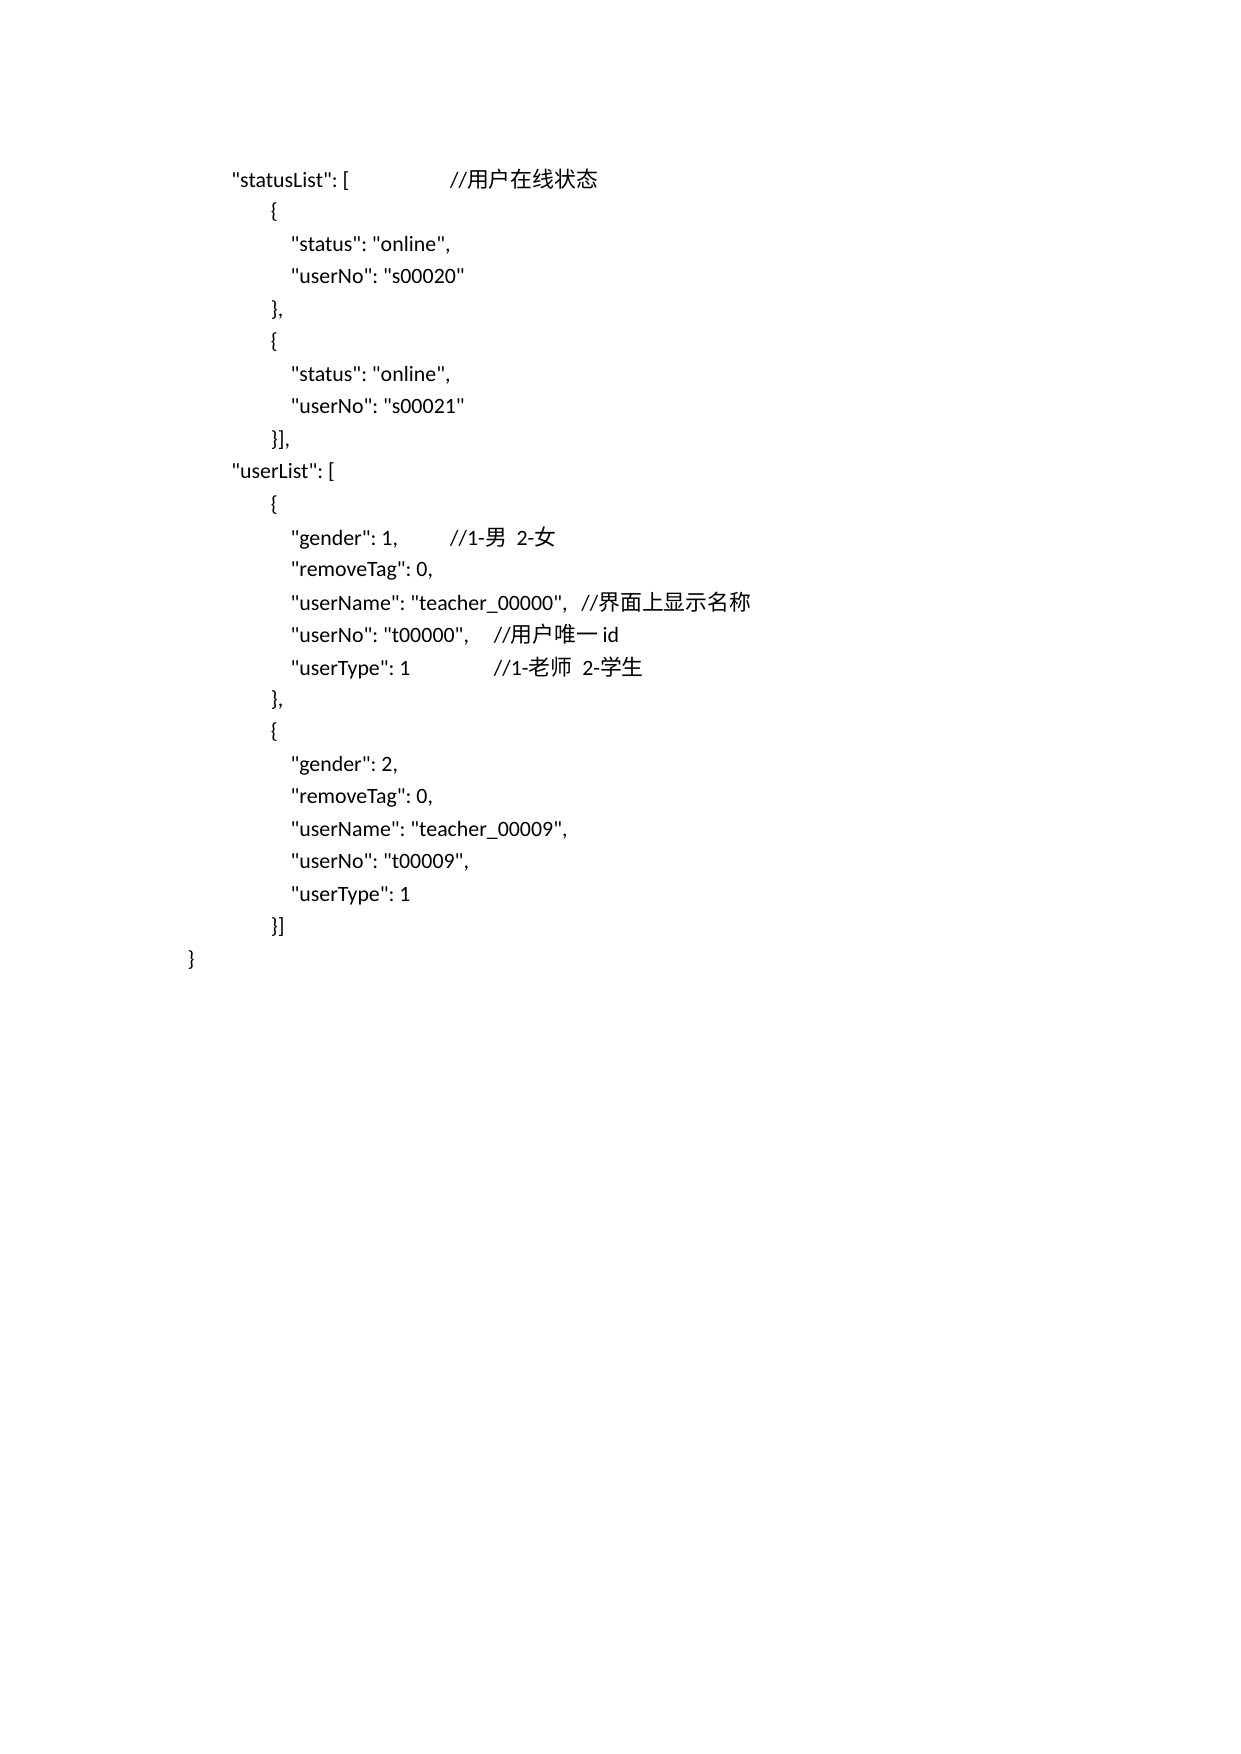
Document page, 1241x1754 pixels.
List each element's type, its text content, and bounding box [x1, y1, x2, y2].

text }], [187, 422, 1053, 454]
text "userNo": "s00020" [187, 259, 1053, 292]
text "gender": 1, //1-男 2-女 [187, 519, 1053, 552]
text "userName": "teacher_00009", [187, 812, 1053, 844]
text { [187, 714, 1053, 747]
text "userNo": "s00021" [187, 389, 1053, 422]
text "status": "online", [187, 227, 1053, 259]
text "removeTag": 0, [187, 552, 1053, 584]
text { [187, 194, 1053, 227]
text { [187, 324, 1053, 357]
text "userName": "teacher_00000", //界面上显示名称 [187, 584, 1053, 617]
text "userNo": "t00009", [187, 844, 1053, 877]
text "gender": 2, [187, 747, 1053, 779]
text "userList": [ [187, 454, 1053, 487]
text "userType": 1 //1-老师 2-学生 [187, 649, 1053, 682]
text "status": "online", [187, 357, 1053, 389]
text }, [187, 292, 1053, 324]
text "userType": 1 [187, 877, 1053, 909]
text } [187, 942, 1053, 974]
text "userNo": "t00000", //用户唯一id [187, 617, 1053, 649]
text }] [187, 909, 1053, 942]
text }, [187, 682, 1053, 714]
text "statusList": [ //用户在线状态 [187, 162, 1053, 194]
text "removeTag": 0, [187, 779, 1053, 812]
text { [187, 487, 1053, 519]
